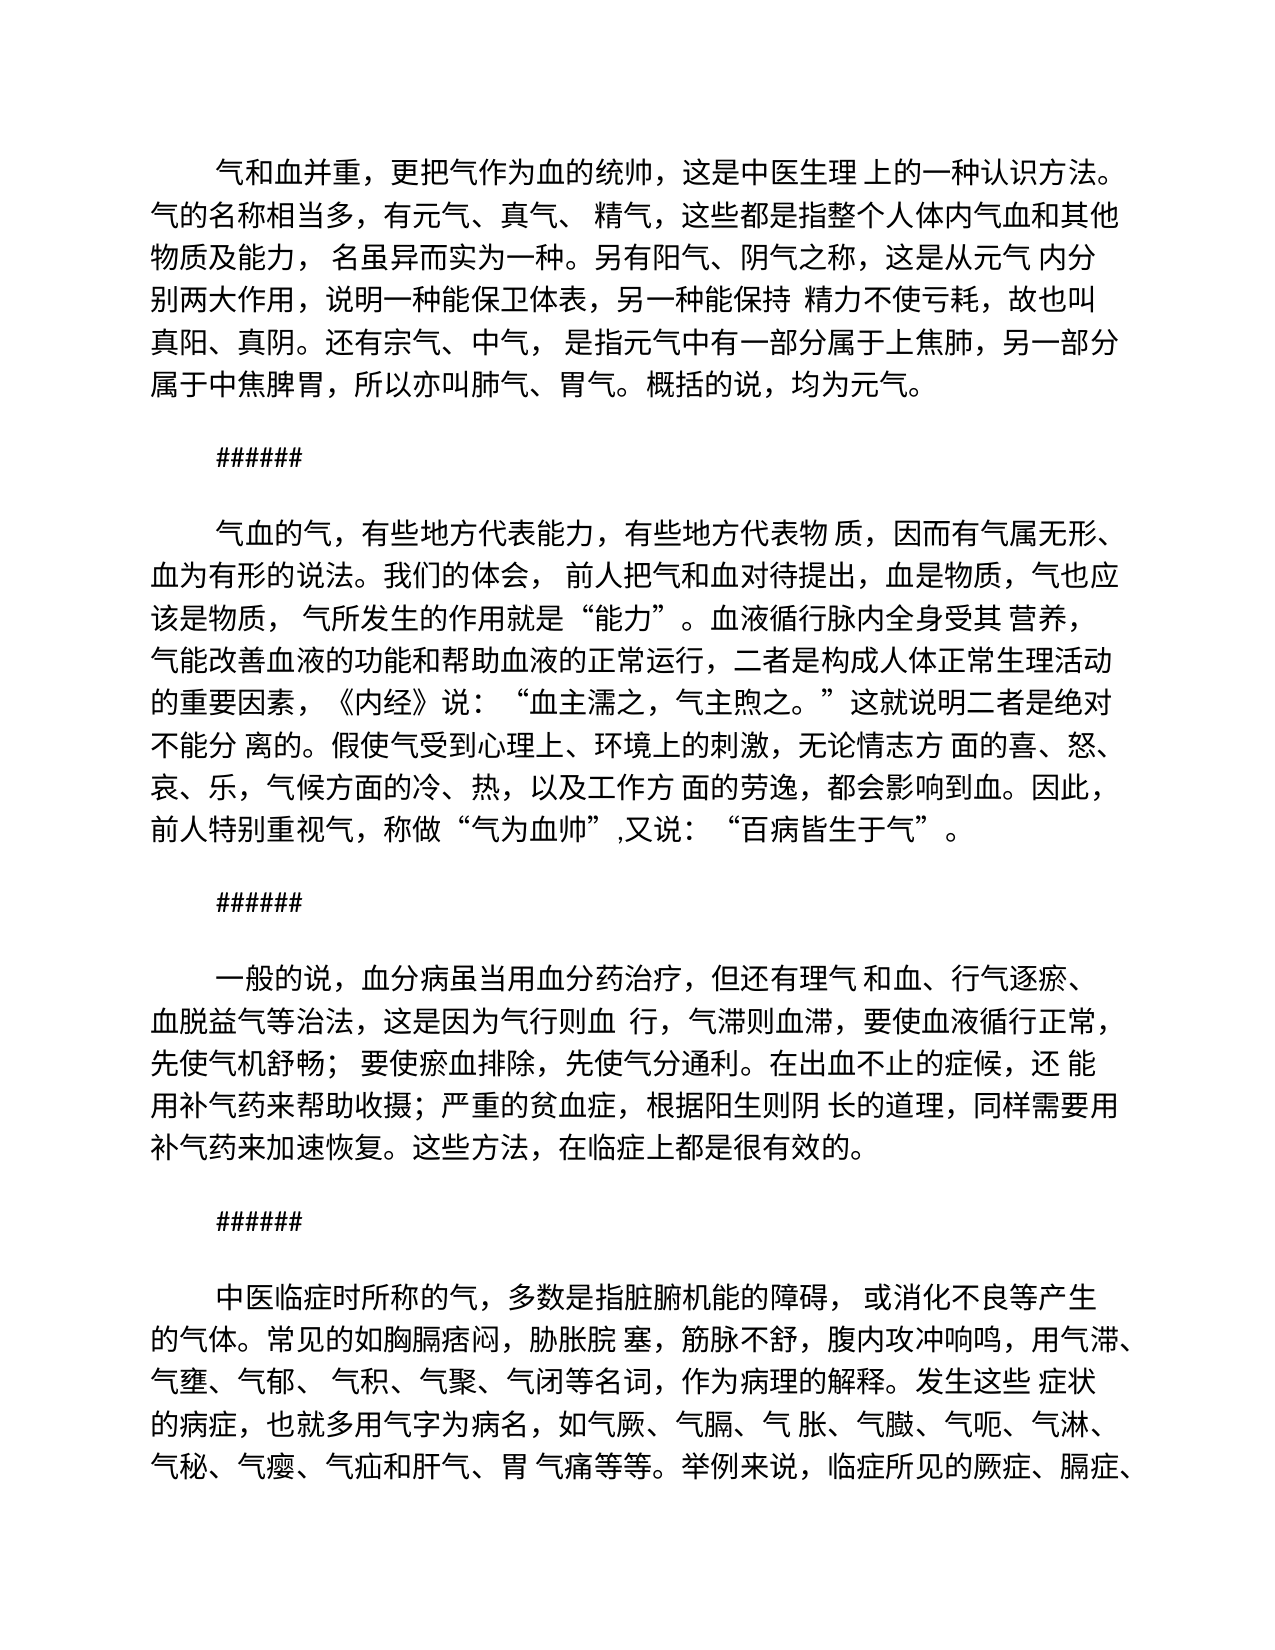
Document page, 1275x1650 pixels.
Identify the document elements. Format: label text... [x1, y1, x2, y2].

text ###### [150, 884, 1125, 920]
text ###### [150, 439, 1125, 475]
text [150, 1274, 1125, 1486]
text 气血的气，有些地方代表能力，有些地方代表物 质，因而有气属无形、血为有形的说法。我们的体会， 前人把气和血对待提出，血是物质，气也应该是物质， 气所发生的作用就是“能力”。血液循行脉内全身受其 营养，气能改善血液的功能和帮助血液的正常运行，二者是构成人体正常生理活动的重要因素，《内经》说：“血主濡之，气主煦之。”这就说明二者是绝对不能分 离的。假使气受到心理上、环境上的刺激，无论情志方 面的喜、怒、哀、乐，气候方面的冷、热，以及工作方 面的劳逸，都会影响到血。因此，前人特别重视气，称做“气为血帅”,又说：“百病皆生于气”。 [150, 511, 1125, 849]
text ###### [150, 1203, 1125, 1238]
text 一般的说，血分病虽当用血分药治疗，但还有理气 和血、行气逐瘀、血脱益气等治法，这是因为气行则血 行，气滞则血滞，要使血液循行正常，先使气机舒畅； 要使瘀血排除，先使气分通利。在出血不止的症候，还 能用补气药来帮助收摄；严重的贫血症，根据阳生则阴 长的道理，同样需要用补气药来加速恢复。这些方法，在临症上都是很有效的。 [150, 956, 1125, 1167]
text 气和血并重，更把气作为血的统帅，这是中医生理 上的一种认识方法。气的名称相当多，有元气、真气、 精气，这些都是指整个人体内气血和其他物质及能力， 名虽异而实为一种。另有阳气、阴气之称，这是从元气 内分别两大作用，说明一种能保卫体表，另一种能保持 精力不使亏耗，故也叫真阳、真阴。还有宗气、中气， 是指元气中有一部分属于上焦肺，另一部分属于中焦脾胃，所以亦叫肺气、胃气。概括的说，均为元气。 [150, 150, 1125, 404]
